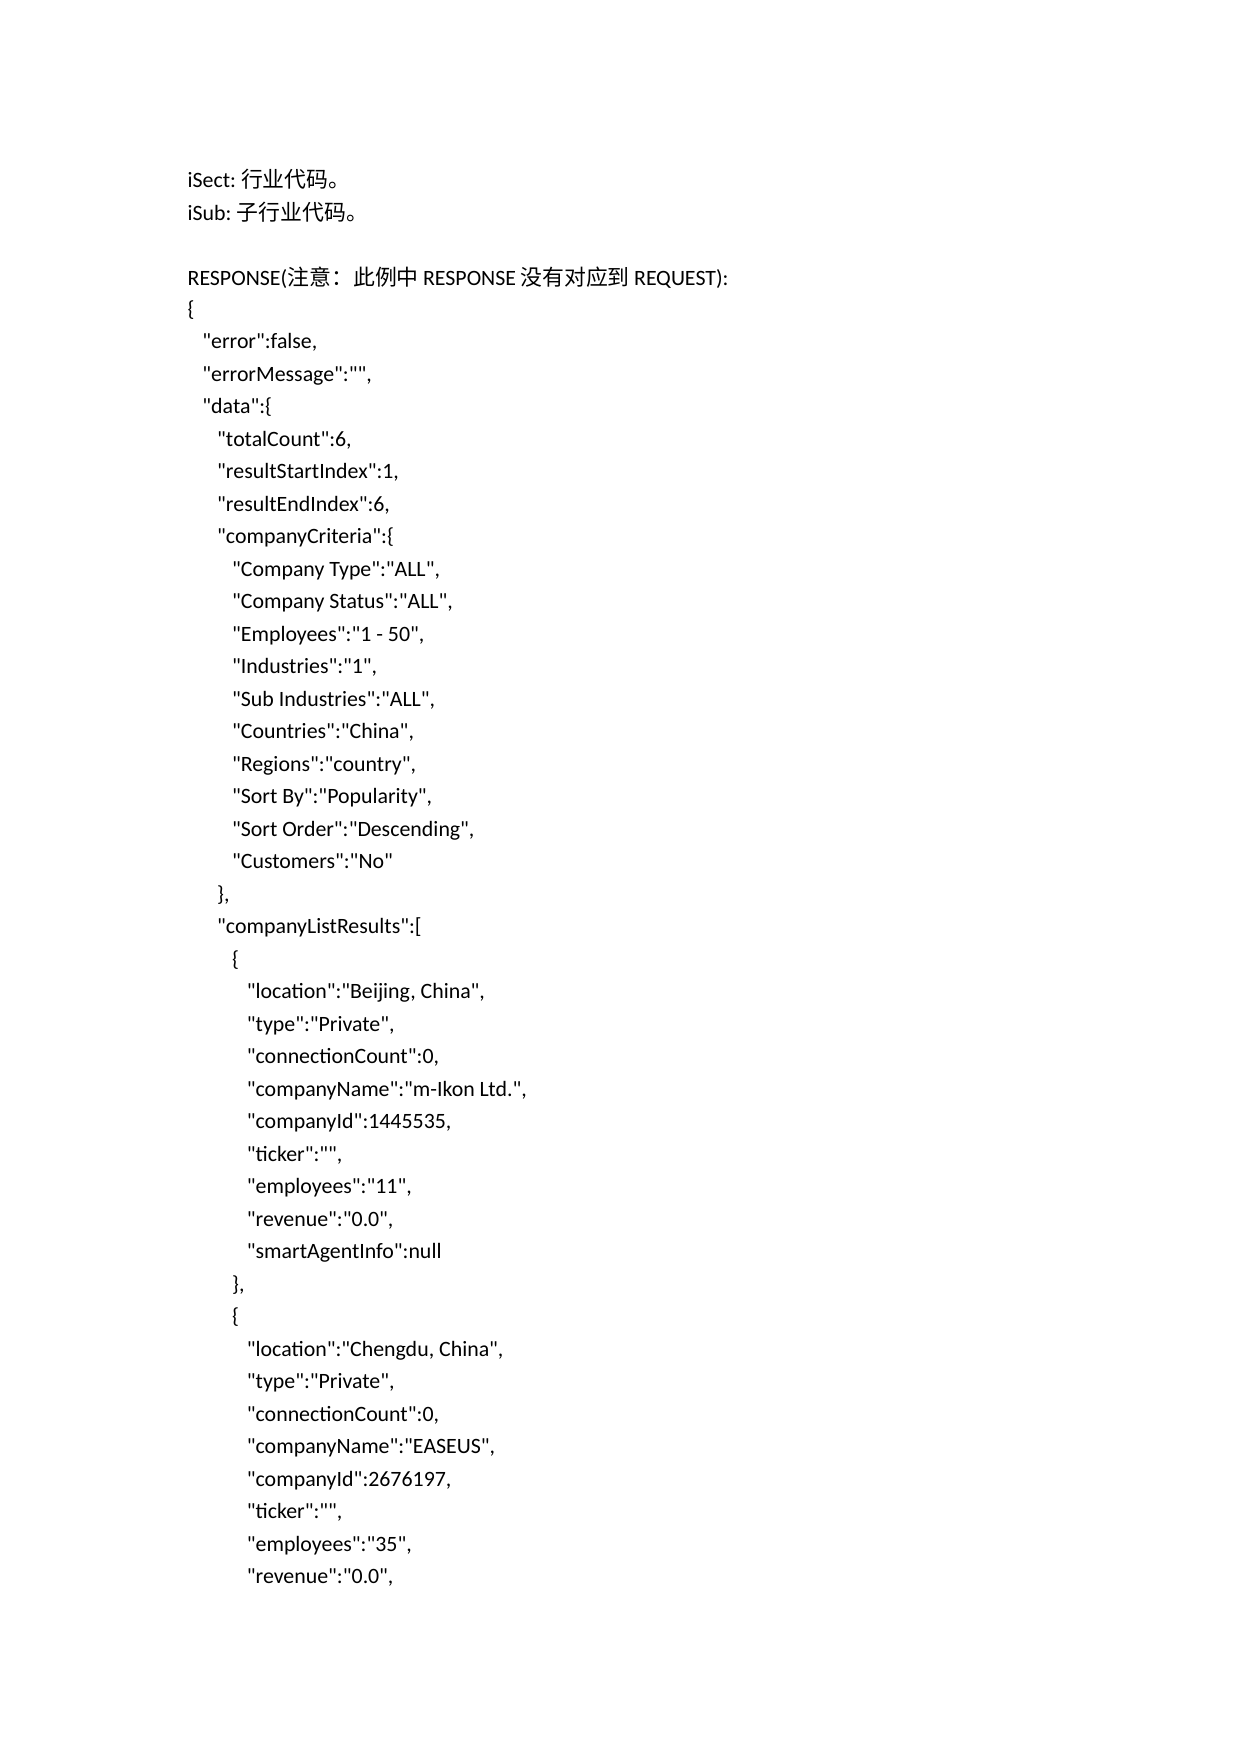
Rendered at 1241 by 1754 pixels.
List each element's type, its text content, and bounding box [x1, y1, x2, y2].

text "Sort Order":"Descending", [187, 812, 1053, 844]
text "resultStartIndex":1, [187, 454, 1053, 487]
text "error":false, [187, 324, 1053, 357]
text "connectionCount":0, [187, 1397, 1053, 1429]
text "connectionCount":0, [187, 1039, 1053, 1072]
text "companyListResults":[ [187, 909, 1053, 942]
text "resultEndIndex":6, [187, 487, 1053, 519]
text "employees":"11", [187, 1169, 1053, 1202]
text "companyId":2676197, [187, 1462, 1053, 1494]
text "Countries":"China", [187, 714, 1053, 747]
text iSect: 行业代码。 [187, 162, 1053, 194]
text "smartAgentInfo":null [187, 1234, 1053, 1267]
text }, [187, 877, 1053, 909]
text "totalCount":6, [187, 422, 1053, 454]
text { [187, 292, 1053, 324]
text "companyCriteria":{ [187, 519, 1053, 552]
text "Customers":"No" [187, 844, 1053, 877]
text "Sort By":"Popularity", [187, 779, 1053, 812]
text "location":"Chengdu, China", [187, 1332, 1053, 1364]
text { [187, 942, 1053, 974]
text "ticker":"", [187, 1137, 1053, 1169]
text "type":"Private", [187, 1007, 1053, 1039]
text "ticker":"", [187, 1494, 1053, 1527]
text "Employees":"1 - 50", [187, 617, 1053, 649]
text "Regions":"country", [187, 747, 1053, 779]
text "Sub Industries":"ALL", [187, 682, 1053, 714]
text "companyName":"EASEUS", [187, 1429, 1053, 1462]
text "companyId":1445535, [187, 1104, 1053, 1137]
text "location":"Beijing, China", [187, 974, 1053, 1007]
text }, [187, 1267, 1053, 1299]
text "revenue":"0.0", [187, 1559, 1053, 1592]
text iSub: 子行业代码。 [187, 194, 1053, 227]
text RESPONSE(注意：此例中RESPONSE没有对应到REQUEST): [187, 259, 1053, 292]
text "type":"Private", [187, 1364, 1053, 1397]
text "Industries":"1", [187, 649, 1053, 682]
text "companyName":"m-Ikon Ltd.", [187, 1072, 1053, 1104]
text "employees":"35", [187, 1527, 1053, 1559]
text "Company Type":"ALL", [187, 552, 1053, 584]
text "Company Status":"ALL", [187, 584, 1053, 617]
text { [187, 1299, 1053, 1332]
text "revenue":"0.0", [187, 1202, 1053, 1234]
text "errorMessage":"", [187, 357, 1053, 389]
text "data":{ [187, 389, 1053, 422]
